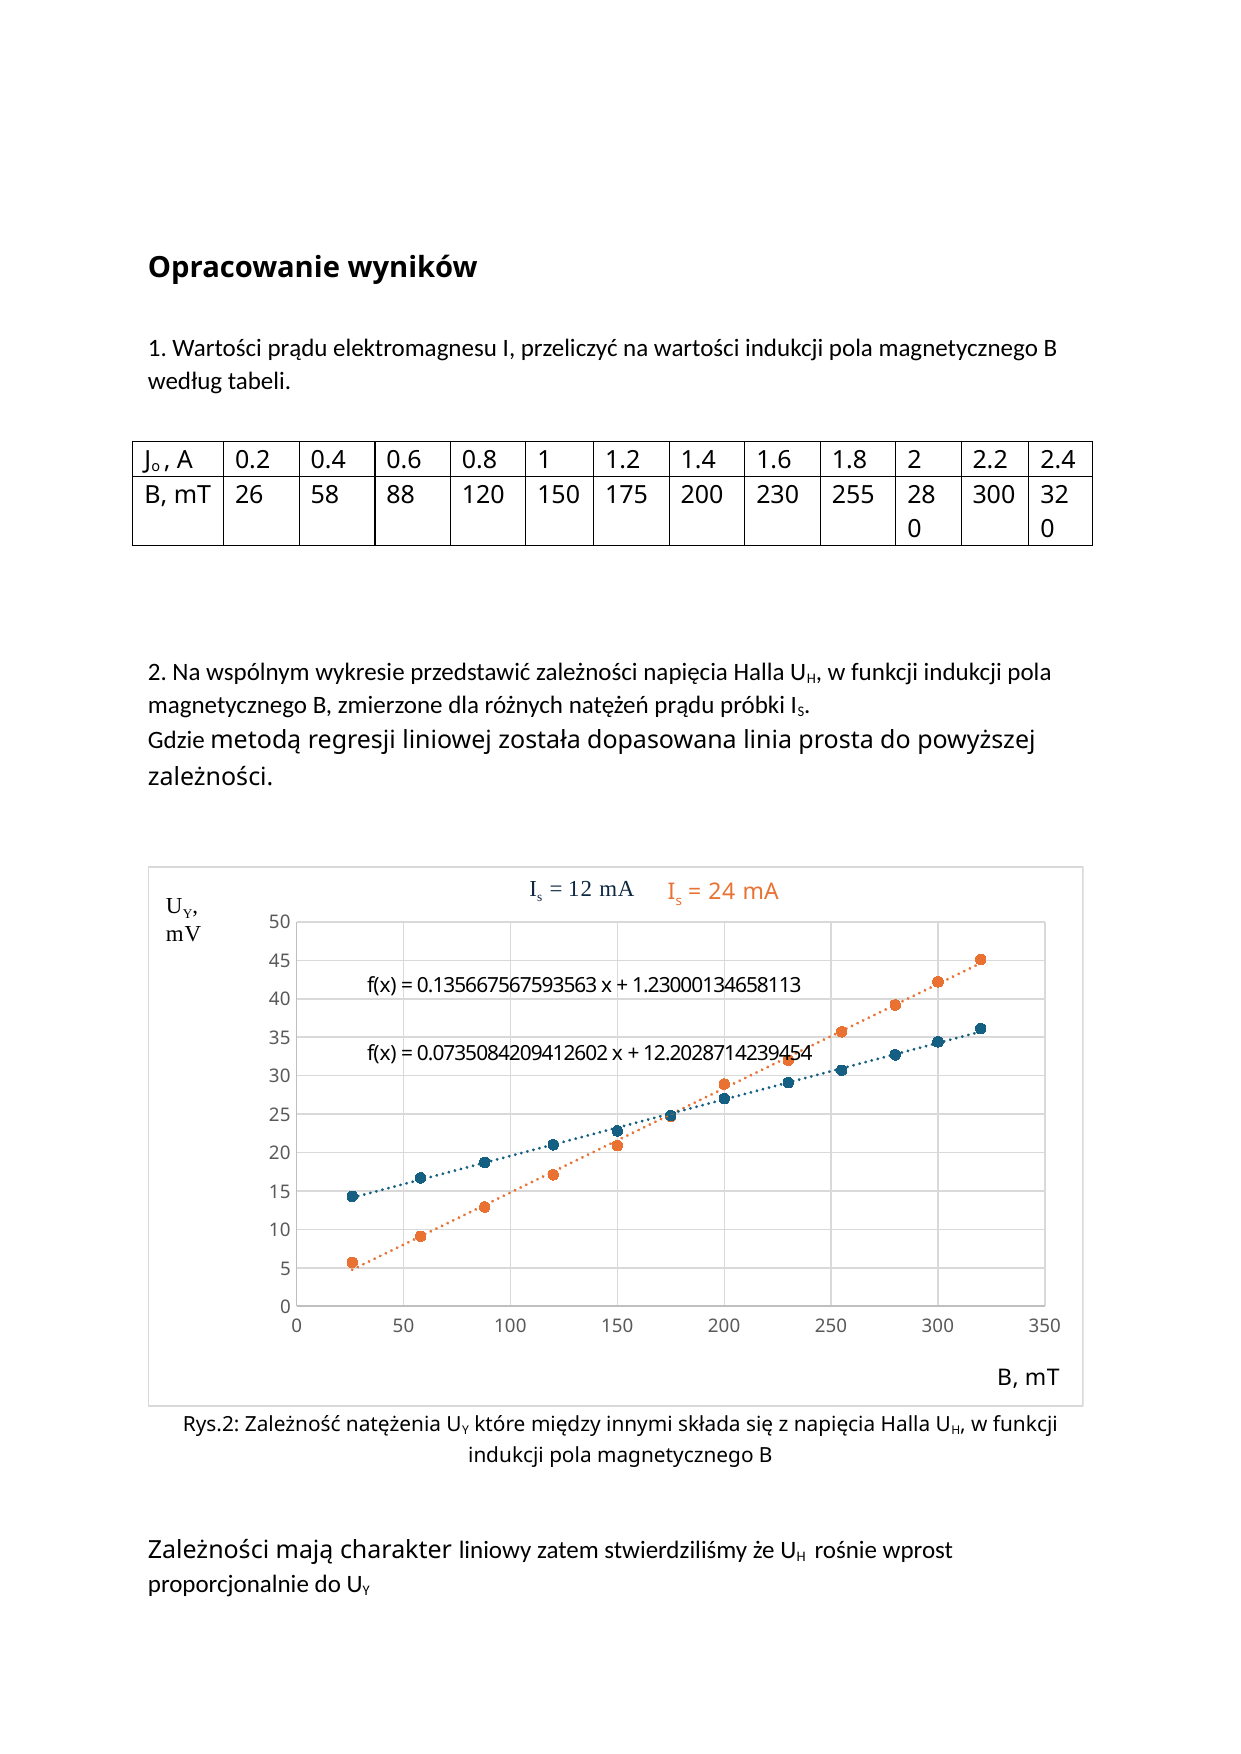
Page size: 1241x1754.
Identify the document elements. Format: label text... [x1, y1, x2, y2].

table_cell 58 [300, 477, 374, 545]
table_header 1.2 [594, 442, 669, 476]
table_cell B, mT [133, 477, 223, 545]
table_header 0.2 [224, 442, 299, 476]
text Gdzie metodą regresji liniowej została dopasowana linia prosta do powyższej zależności. [148, 722, 1093, 793]
table_cell 175 [594, 477, 669, 545]
table_header 1 [526, 442, 593, 476]
table_header 2.2 [962, 442, 1028, 476]
table_header 0.6 [376, 442, 450, 476]
table_header 0.4 [300, 442, 374, 476]
table_cell 255 [821, 477, 895, 545]
table_header 2 [896, 442, 961, 476]
table_cell 150 [526, 477, 593, 545]
table_cell 230 [745, 477, 820, 545]
table_cell 300 [962, 477, 1028, 545]
text Opracowanie wyników [148, 246, 1093, 286]
text Rys.2: Zależność natężenia UY które między innymi składa się z napięcia Halla UH, w funkcji indukcji pola magnetycznego B [148, 1409, 1093, 1468]
text Zależności mają charakter liniowy zatem stwierdziliśmy że UH rośnie wprost proporcjonalnie do UY [148, 1532, 1093, 1599]
table_cell 26 [224, 477, 299, 545]
text 1. Wartości prądu elektromagnesu I, przeliczyć na wartości indukcji pola magnetycznego B według tabeli. [148, 332, 1093, 395]
table_cell 88 [376, 477, 450, 545]
table_cell 320 [1029, 477, 1092, 545]
table_cell 120 [451, 477, 525, 545]
text 2. Na wspólnym wykresie przedstawić zależności napięcia Halla UH, w funkcji indukcji pola magnetycznego B, zmierzone dla różnych natężeń prądu próbki IS. [148, 656, 1093, 720]
table_header Jo , A [133, 442, 223, 476]
table_header 2.4 [1029, 442, 1092, 476]
table_cell 200 [670, 477, 744, 545]
table_header 1.4 [670, 442, 744, 476]
table_header 1.6 [745, 442, 820, 476]
table_header 1.8 [821, 442, 895, 476]
table_header 0.8 [451, 442, 525, 476]
table_cell 280 [896, 477, 961, 545]
